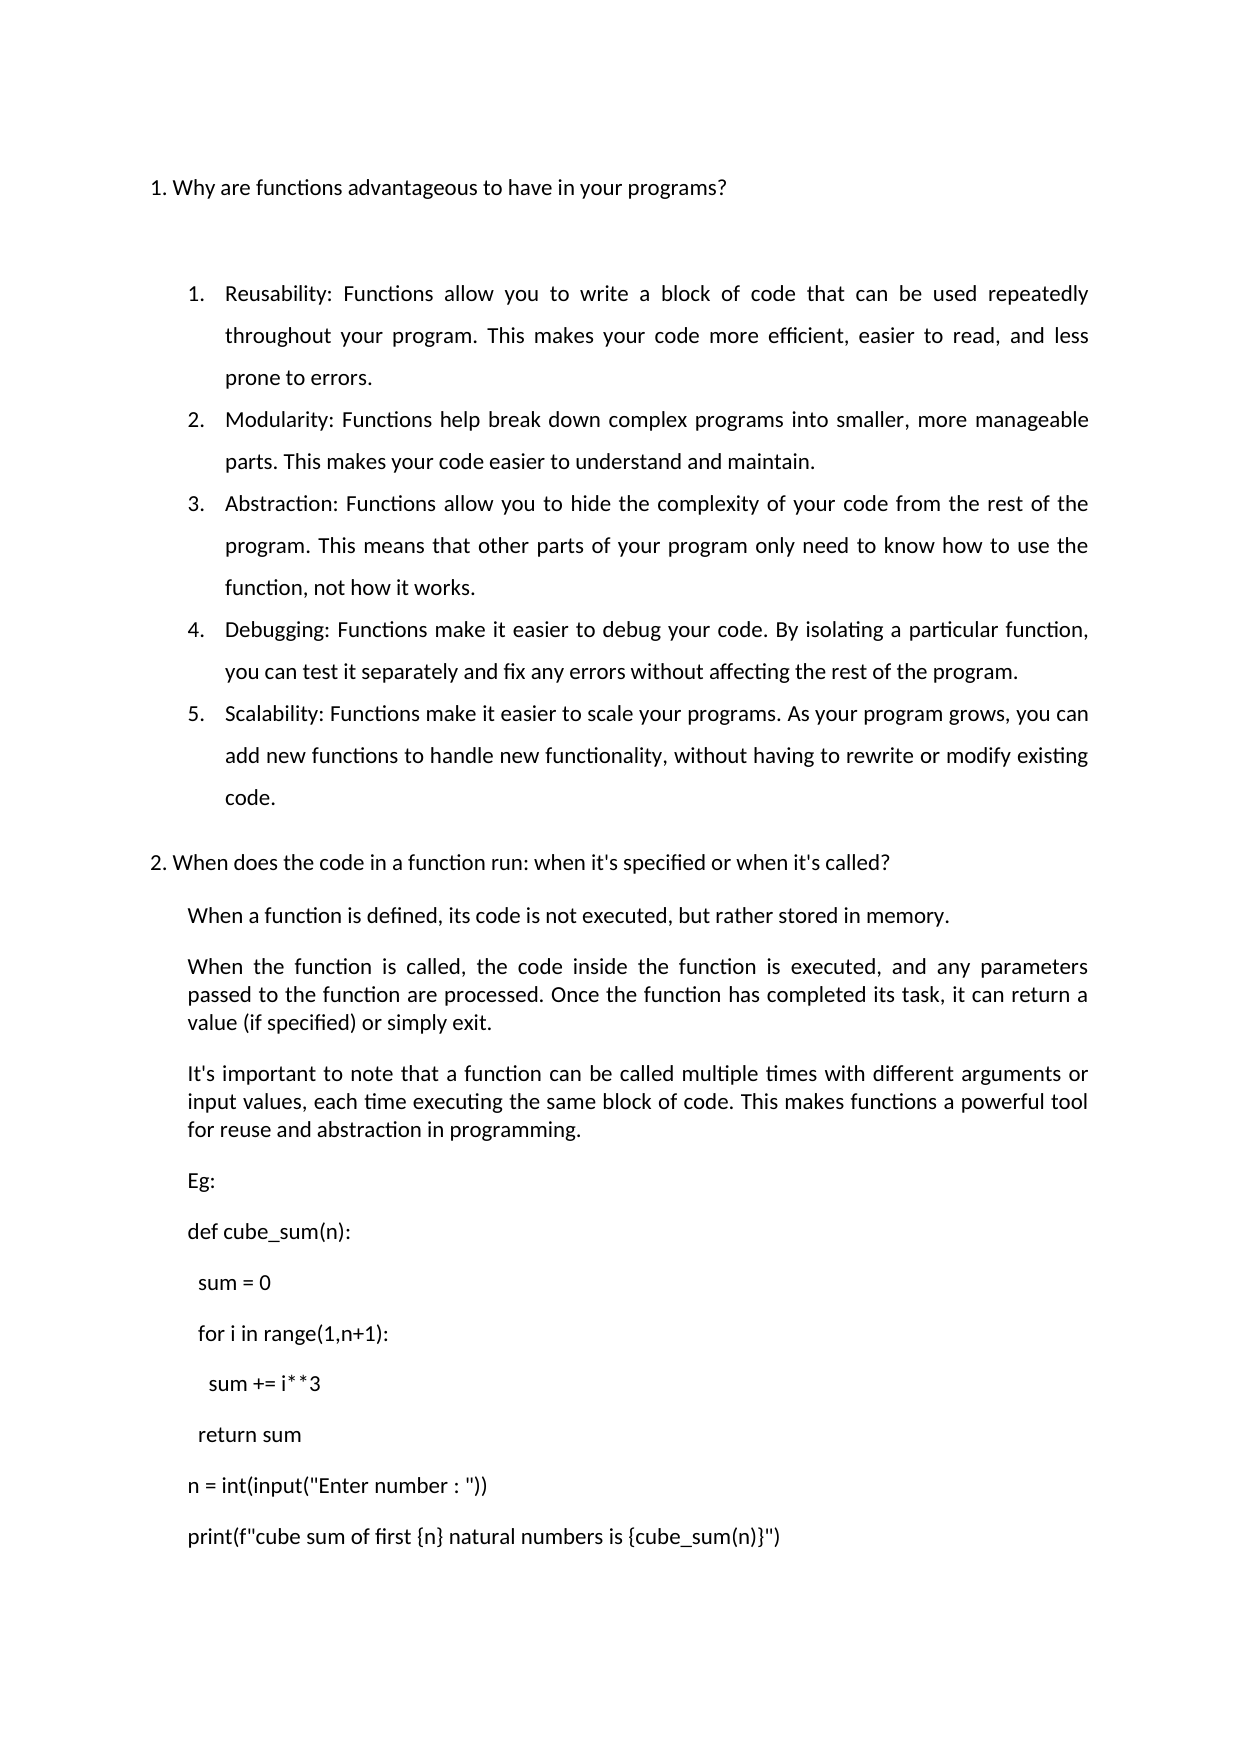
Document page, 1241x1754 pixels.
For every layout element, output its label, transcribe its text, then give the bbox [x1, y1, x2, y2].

text for i in range(1,n+1): [187, 1319, 1090, 1347]
text def cube_sum(n): [187, 1217, 1090, 1245]
text print(f"cube sum of first {n} natural numbers is {cube_sum(n)}") [187, 1522, 1090, 1550]
list Modularity: Functions help break down complex programs into smaller, more manageable parts. This makes your code easier to understand and maintain. [187, 405, 1090, 475]
text Eg: [187, 1166, 1090, 1194]
text n = int(input("Enter number : ")) [187, 1471, 1090, 1499]
text 1. Why are functions advantageous to have in your programs? [150, 173, 1090, 201]
text sum = 0 [187, 1268, 1090, 1296]
list Reusability: Functions allow you to write a block of code that can be used repeatedly throughout your program. This makes your code more efficient, easier to read, and less prone to errors. [187, 279, 1090, 391]
text 2. When does the code in a function run: when it's specified or when it's called? [150, 848, 1090, 876]
text It's important to note that a function can be called multiple times with different arguments or input values, each time executing the same block of code. This makes functions a powerful tool for reuse and abstraction in programming. [187, 1059, 1090, 1143]
list Abstraction: Functions allow you to hide the complexity of your code from the rest of the program. This means that other parts of your program only need to know how to use the function, not how it works. [187, 489, 1090, 601]
text When a function is defined, its code is not executed, but rather stored in memory. [187, 901, 1090, 929]
list Debugging: Functions make it easier to debug your code. By isolating a particular function, you can test it separately and fix any errors without affecting the rest of the program. [187, 615, 1090, 685]
text When the function is called, the code inside the function is executed, and any parameters passed to the function are processed. Once the function has completed its task, it can return a value (if specified) or simply exit. [187, 952, 1090, 1036]
list Scalability: Functions make it easier to scale your programs. As your program grows, you can add new functions to handle new functionality, without having to rewrite or modify existing code. [187, 699, 1090, 811]
text return sum [187, 1421, 1090, 1448]
text sum += i**3 [187, 1369, 1090, 1398]
